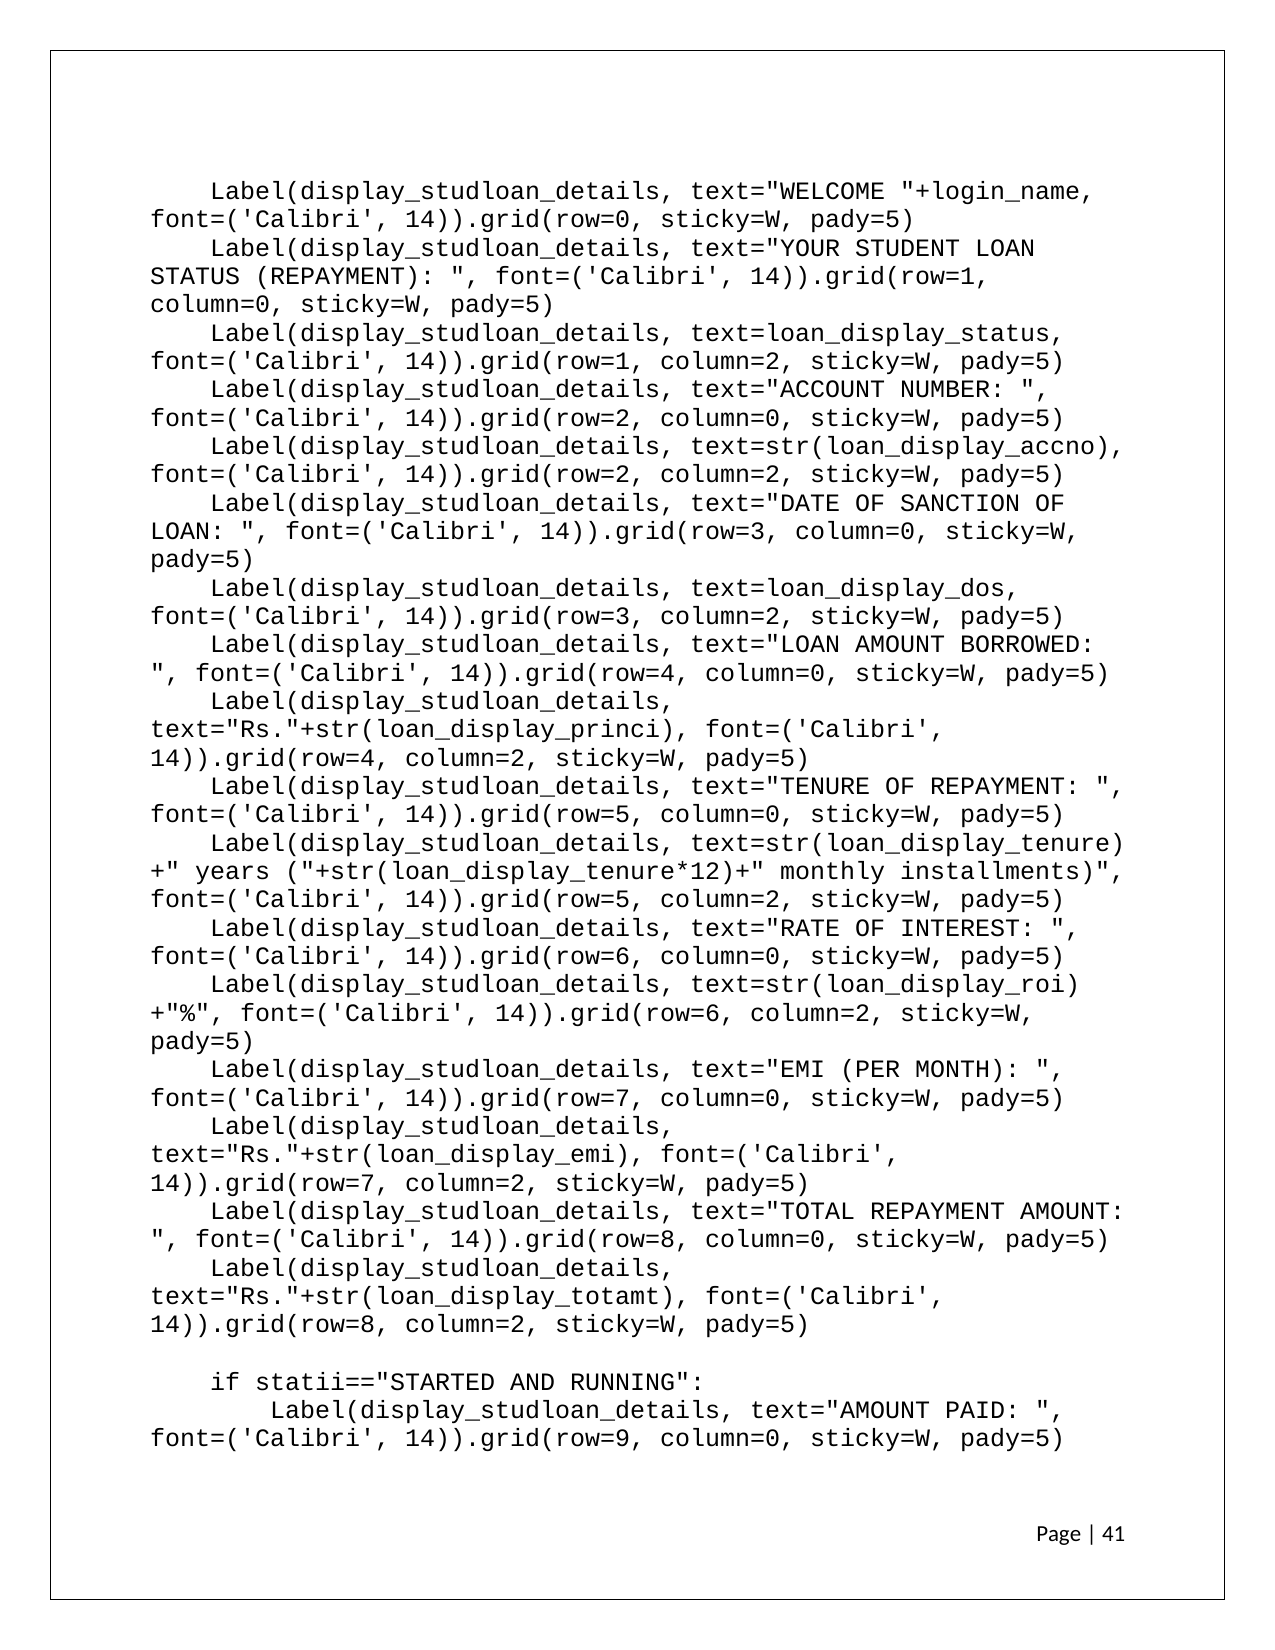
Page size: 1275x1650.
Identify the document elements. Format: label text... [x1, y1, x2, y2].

text Label(display_studloan_details, text="Rs."+str(loan_display_totamt), font=('Calibri', 14)).grid(row=8, column=2, sticky=W, pady=5) [150, 1255, 1125, 1340]
text Label(display_studloan_details, text=loan_display_dos, font=('Calibri', 14)).grid(row=3, column=2, sticky=W, pady=5) [150, 575, 1125, 632]
text Label(display_studloan_details, text=str(loan_display_tenure)+" years ("+str(loan_display_tenure*12)+" monthly installments)", font=('Calibri', 14)).grid(row=5, column=2, sticky=W, pady=5) [150, 830, 1125, 915]
text Label(display_studloan_details, text="ACCOUNT NUMBER: ", font=('Calibri', 14)).grid(row=2, column=0, sticky=W, pady=5) [150, 377, 1125, 434]
text Label(display_studloan_details, text="RATE OF INTEREST: ", font=('Calibri', 14)).grid(row=6, column=0, sticky=W, pady=5) [150, 915, 1125, 972]
text if statii=="STARTED AND RUNNING": [150, 1369, 1125, 1397]
text Label(display_studloan_details, text="YOUR STUDENT LOAN STATUS (REPAYMENT): ", font=('Calibri', 14)).grid(row=1, column=0, sticky=W, pady=5) [150, 235, 1125, 320]
text Label(display_studloan_details, text=str(loan_display_accno), font=('Calibri', 14)).grid(row=2, column=2, sticky=W, pady=5) [150, 434, 1125, 490]
text Label(display_studloan_details, text="Rs."+str(loan_display_emi), font=('Calibri', 14)).grid(row=7, column=2, sticky=W, pady=5) [150, 1114, 1125, 1199]
text Label(display_studloan_details, text="LOAN AMOUNT BORROWED: ", font=('Calibri', 14)).grid(row=4, column=0, sticky=W, pady=5) [150, 632, 1125, 689]
text Label(display_studloan_details, text="WELCOME "+login_name, font=('Calibri', 14)).grid(row=0, sticky=W, pady=5) [150, 179, 1125, 235]
text Label(display_studloan_details, text="TENURE OF REPAYMENT: ", font=('Calibri', 14)).grid(row=5, column=0, sticky=W, pady=5) [150, 774, 1125, 830]
text Label(display_studloan_details, text="DATE OF SANCTION OF LOAN: ", font=('Calibri', 14)).grid(row=3, column=0, sticky=W, pady=5) [150, 490, 1125, 575]
text Label(display_studloan_details, text=loan_display_status, font=('Calibri', 14)).grid(row=1, column=2, sticky=W, pady=5) [150, 320, 1125, 377]
text Label(display_studloan_details, text="Rs."+str(loan_display_princi), font=('Calibri', 14)).grid(row=4, column=2, sticky=W, pady=5) [150, 689, 1125, 774]
text Label(display_studloan_details, text="EMI (PER MONTH): ", font=('Calibri', 14)).grid(row=7, column=0, sticky=W, pady=5) [150, 1057, 1125, 1114]
text Label(display_studloan_details, text=str(loan_display_roi)+"%", font=('Calibri', 14)).grid(row=6, column=2, sticky=W, pady=5) [150, 972, 1125, 1057]
text Label(display_studloan_details, text="AMOUNT PAID: ", font=('Calibri', 14)).grid(row=9, column=0, sticky=W, pady=5) [150, 1397, 1125, 1454]
text Label(display_studloan_details, text="TOTAL REPAYMENT AMOUNT: ", font=('Calibri', 14)).grid(row=8, column=0, sticky=W, pady=5) [150, 1199, 1125, 1255]
